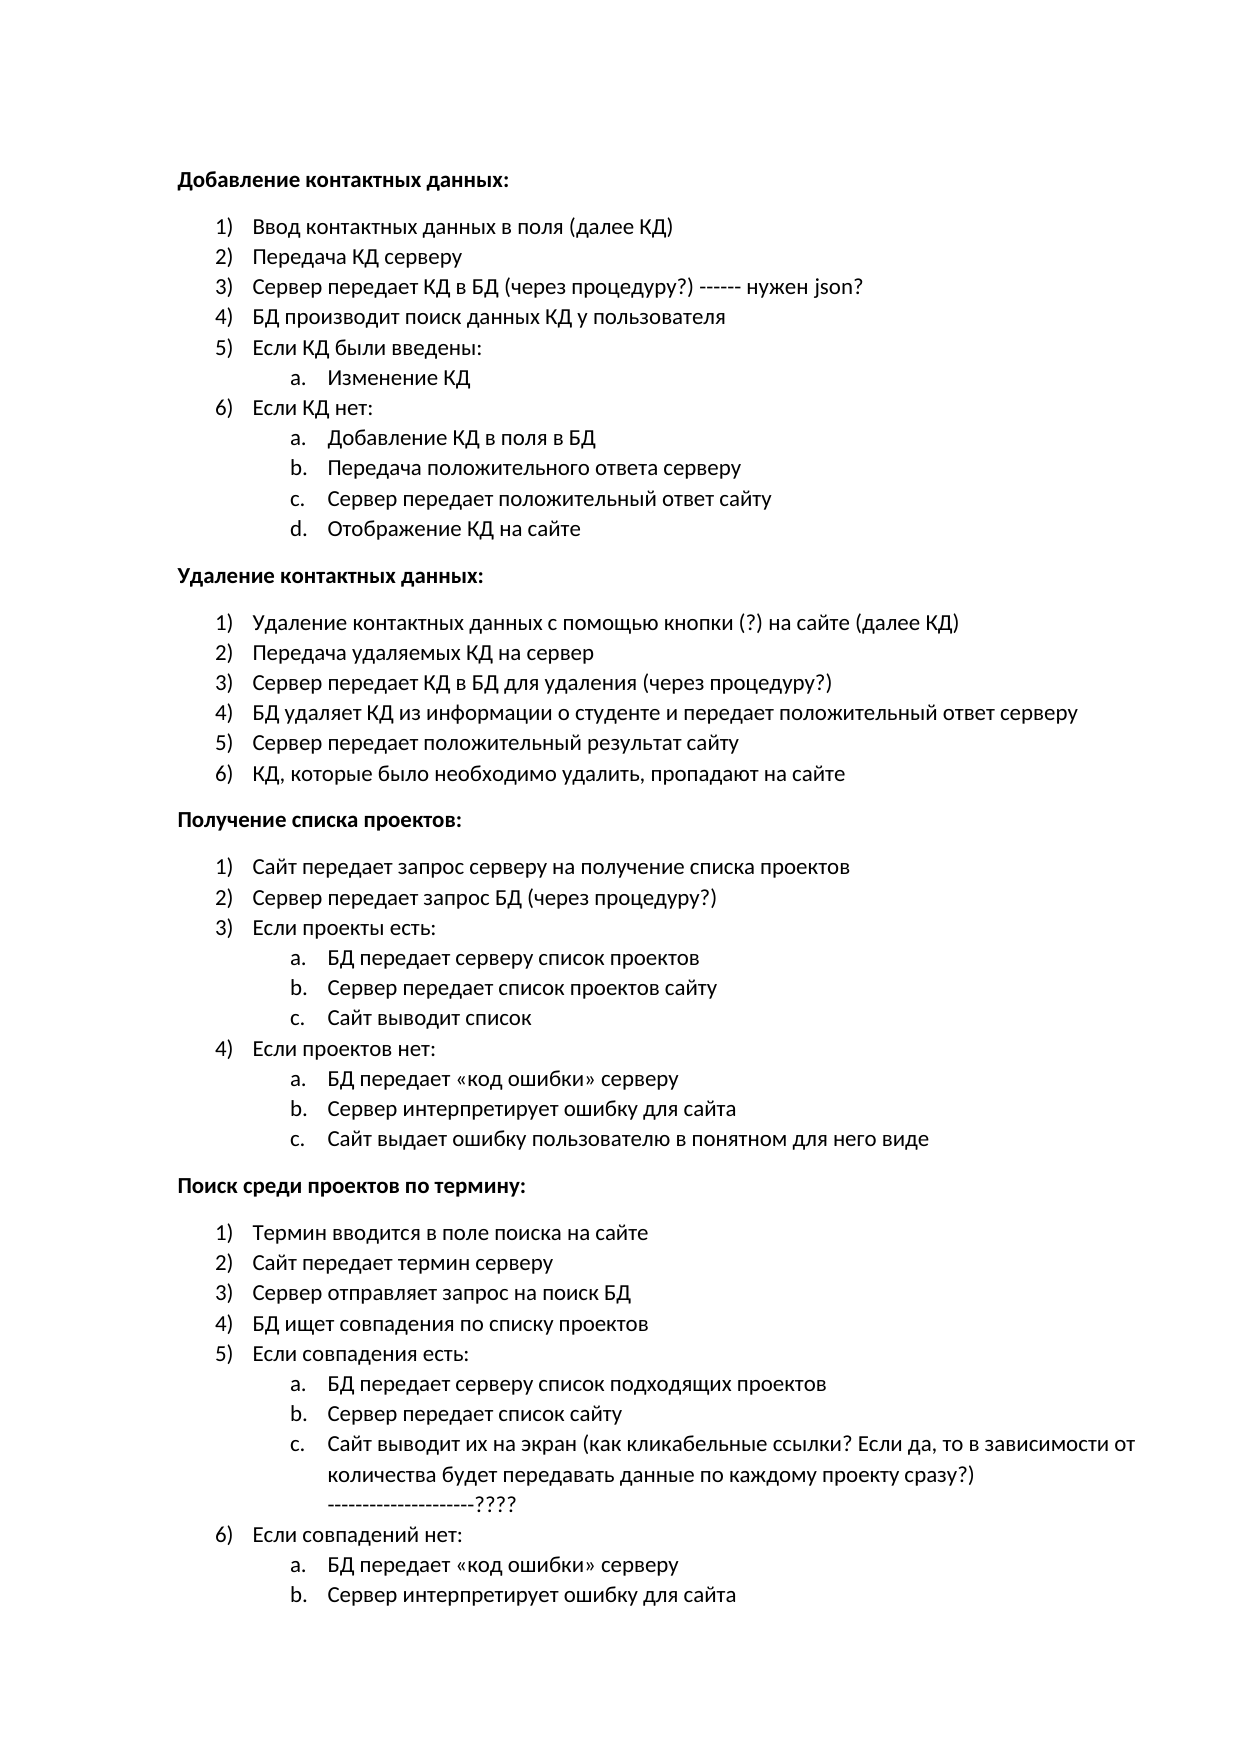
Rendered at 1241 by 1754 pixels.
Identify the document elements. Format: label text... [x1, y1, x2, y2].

list БД передает «код ошибки» серверу [290, 1550, 1152, 1578]
list БД передает «код ошибки» серверу [290, 1064, 1152, 1092]
list Сервер передает запрос БД (через процедуру?) [215, 883, 1152, 911]
list КД, которые было необходимо удалить, пропадают на сайте [215, 759, 1152, 787]
list Сайт выводит их на экран (как кликабельные ссылки? Если да, то в зависимости от количества будет передавать данные по каждому проекту сразу?) ---------------------???? [290, 1429, 1152, 1518]
list Если КД нет: [215, 393, 1152, 421]
list Сайт выводит список [290, 1003, 1152, 1032]
text Поиск среди проектов по термину: [177, 1171, 1152, 1199]
list БД производит поиск данных КД у пользователя [215, 302, 1152, 331]
list Сервер интерпретирует ошибку для сайта [290, 1094, 1152, 1122]
list Отображение КД на сайте [290, 514, 1152, 542]
list Если КД были введены: [215, 333, 1152, 361]
list Сервер передает список проектов сайту [290, 973, 1152, 1001]
list БД ищет совпадения по списку проектов [215, 1309, 1152, 1337]
list Сервер передает КД в БД (через процедуру?) ------ нужен json? [215, 272, 1152, 300]
list БД передает серверу список подходящих проектов [290, 1369, 1152, 1397]
list Передача КД серверу [215, 242, 1152, 270]
list Добавление КД в поля в БД [290, 423, 1152, 451]
list Сервер передает КД в БД для удаления (через процедуру?) [215, 668, 1152, 696]
list Сервер интерпретирует ошибку для сайта [290, 1581, 1152, 1609]
list Сайт выдает ошибку пользователю в понятном для него виде [290, 1124, 1152, 1152]
list Сервер отправляет запрос на поиск БД [215, 1278, 1152, 1307]
list Изменение КД [290, 363, 1152, 391]
list Передача положительного ответа серверу [290, 453, 1152, 482]
list Если совпадения есть: [215, 1339, 1152, 1367]
list Сервер передает положительный результат сайту [215, 728, 1152, 757]
list Сервер передает список сайту [290, 1399, 1152, 1427]
list БД передает серверу список проектов [290, 943, 1152, 971]
text Добавление контактных данных: [177, 165, 1152, 193]
list Термин вводится в поле поиска на сайте [215, 1218, 1152, 1246]
list Ввод контактных данных в поля (далее КД) [215, 212, 1152, 240]
list Если проекты есть: [215, 913, 1152, 941]
list Передача удаляемых КД на сервер [215, 638, 1152, 666]
list БД удаляет КД из информации о студенте и передает положительный ответ серверу [215, 698, 1152, 726]
list Сервер передает положительный ответ сайту [290, 484, 1152, 512]
text Получение списка проектов: [177, 806, 1152, 834]
list Сайт передает запрос серверу на получение списка проектов [215, 852, 1152, 881]
list Сайт передает термин серверу [215, 1248, 1152, 1276]
list Удаление контактных данных с помощью кнопки (?) на сайте (далее КД) [215, 608, 1152, 636]
text Удаление контактных данных: [177, 561, 1152, 589]
list Если проектов нет: [215, 1034, 1152, 1062]
list Если совпадений нет: [215, 1520, 1152, 1548]
